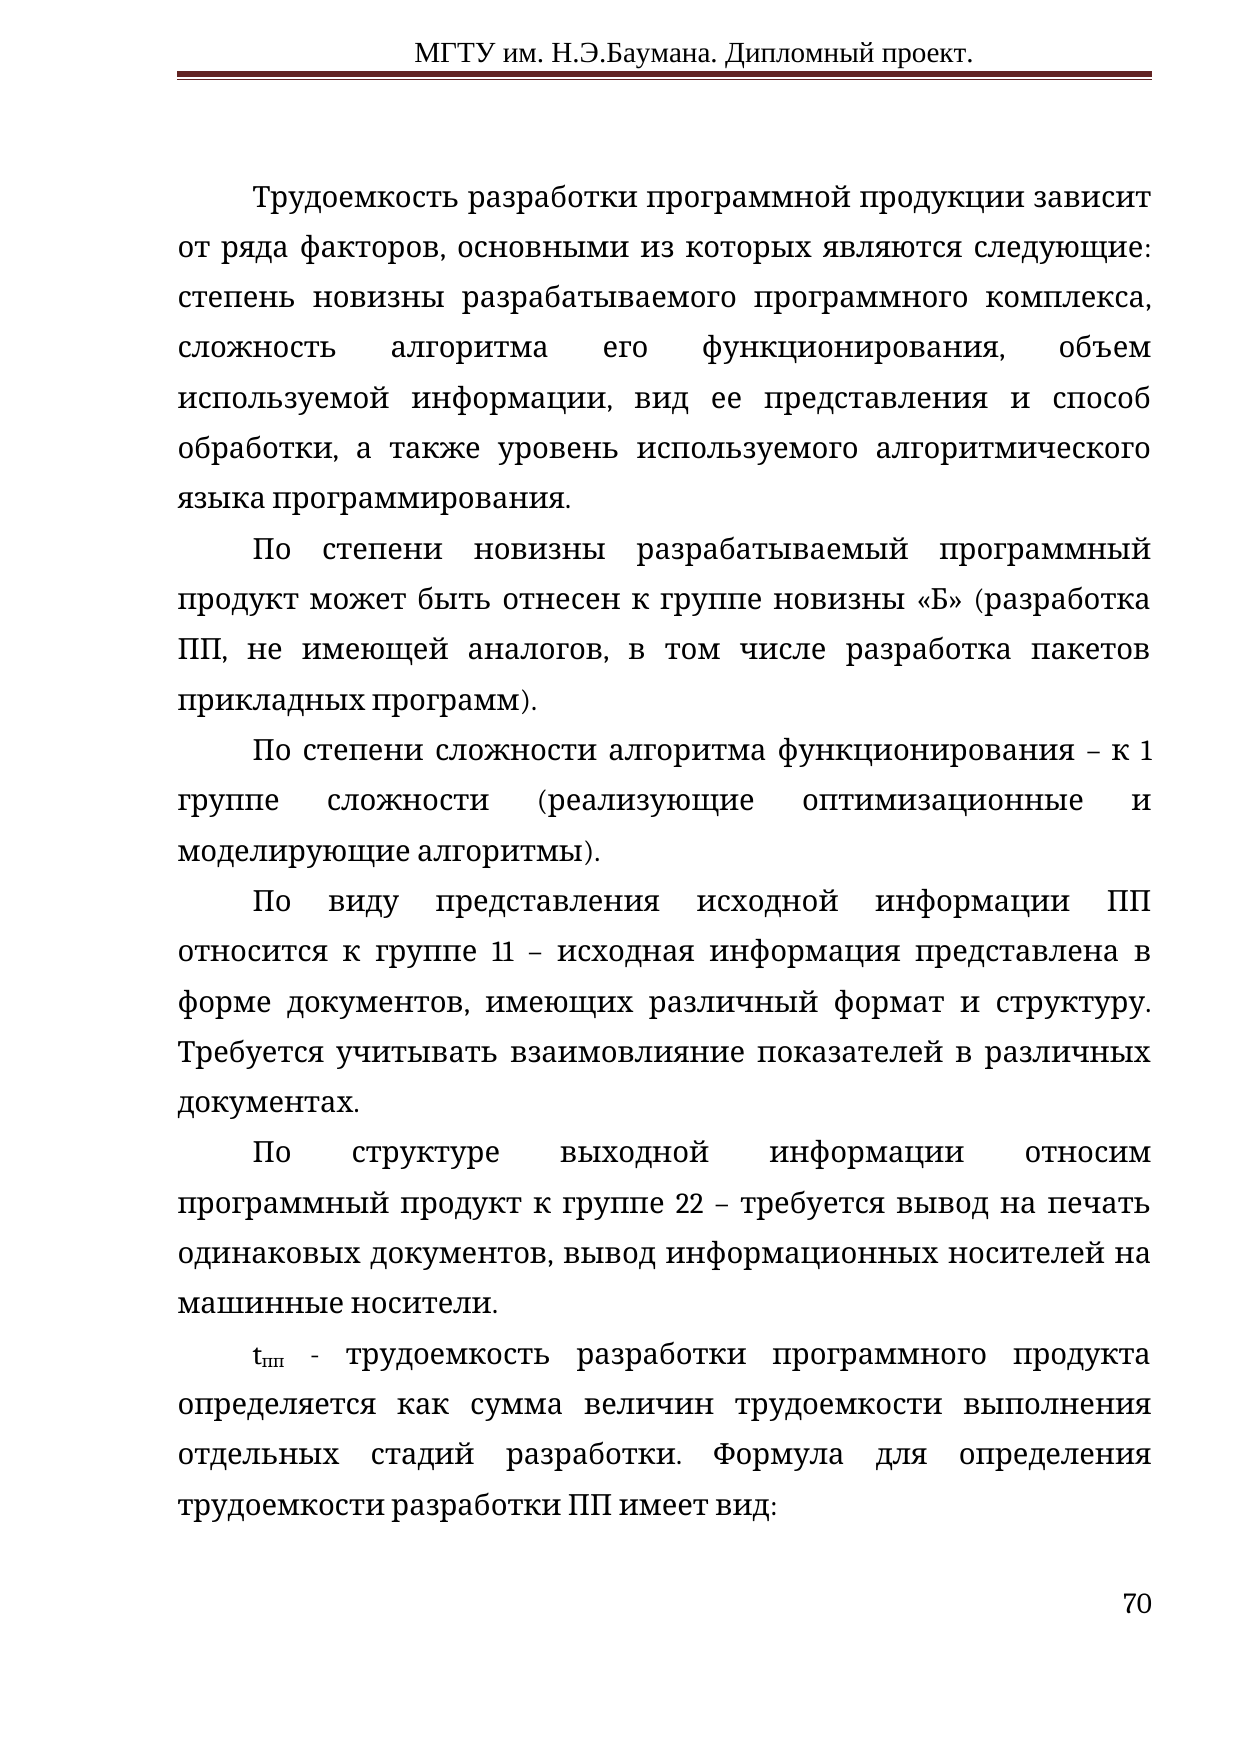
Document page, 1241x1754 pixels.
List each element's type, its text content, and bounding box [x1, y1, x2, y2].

text Трудоемкость разработки программной продукции зависит от ряда факторов, основными из которых являются следующие: степень новизны разрабатываемого программного комплекса, сложность алгоритма его функционирования, объем используемой информации, вид ее представления и способ обработки, а также уровень используемого алгоритмического языка программирования. [177, 181, 1152, 516]
text По степени сложности алгоритма функционирования – к 1 группе сложности (реализующие оптимизационные и моделирующие алгоритмы). [177, 734, 1152, 868]
text По виду представления исходной информации ПП относится к группе 11 – исходная информация представлена в форме документов, имеющих различный формат и структуру. Требуется учитывать взаимовлияние показателей в различных документах. [177, 885, 1152, 1120]
text По структуре выходной информации относим программный продукт к группе 22 – требуется вывод на печать одинаковых документов, вывод информационных носителей на машинные носители. [177, 1137, 1152, 1321]
text По степени новизны разрабатываемый программный продукт может быть отнесен к группе новизны «Б» (разработка ПП, не имеющей аналогов, в том числе разработка пакетов прикладных программ). [177, 533, 1152, 717]
text tпп - трудоемкость разработки программного продукта определяется как сумма величин трудоемкости выполнения отдельных стадий разработки. Формула для определения трудоемкости разработки ПП имеет вид: [177, 1338, 1152, 1522]
